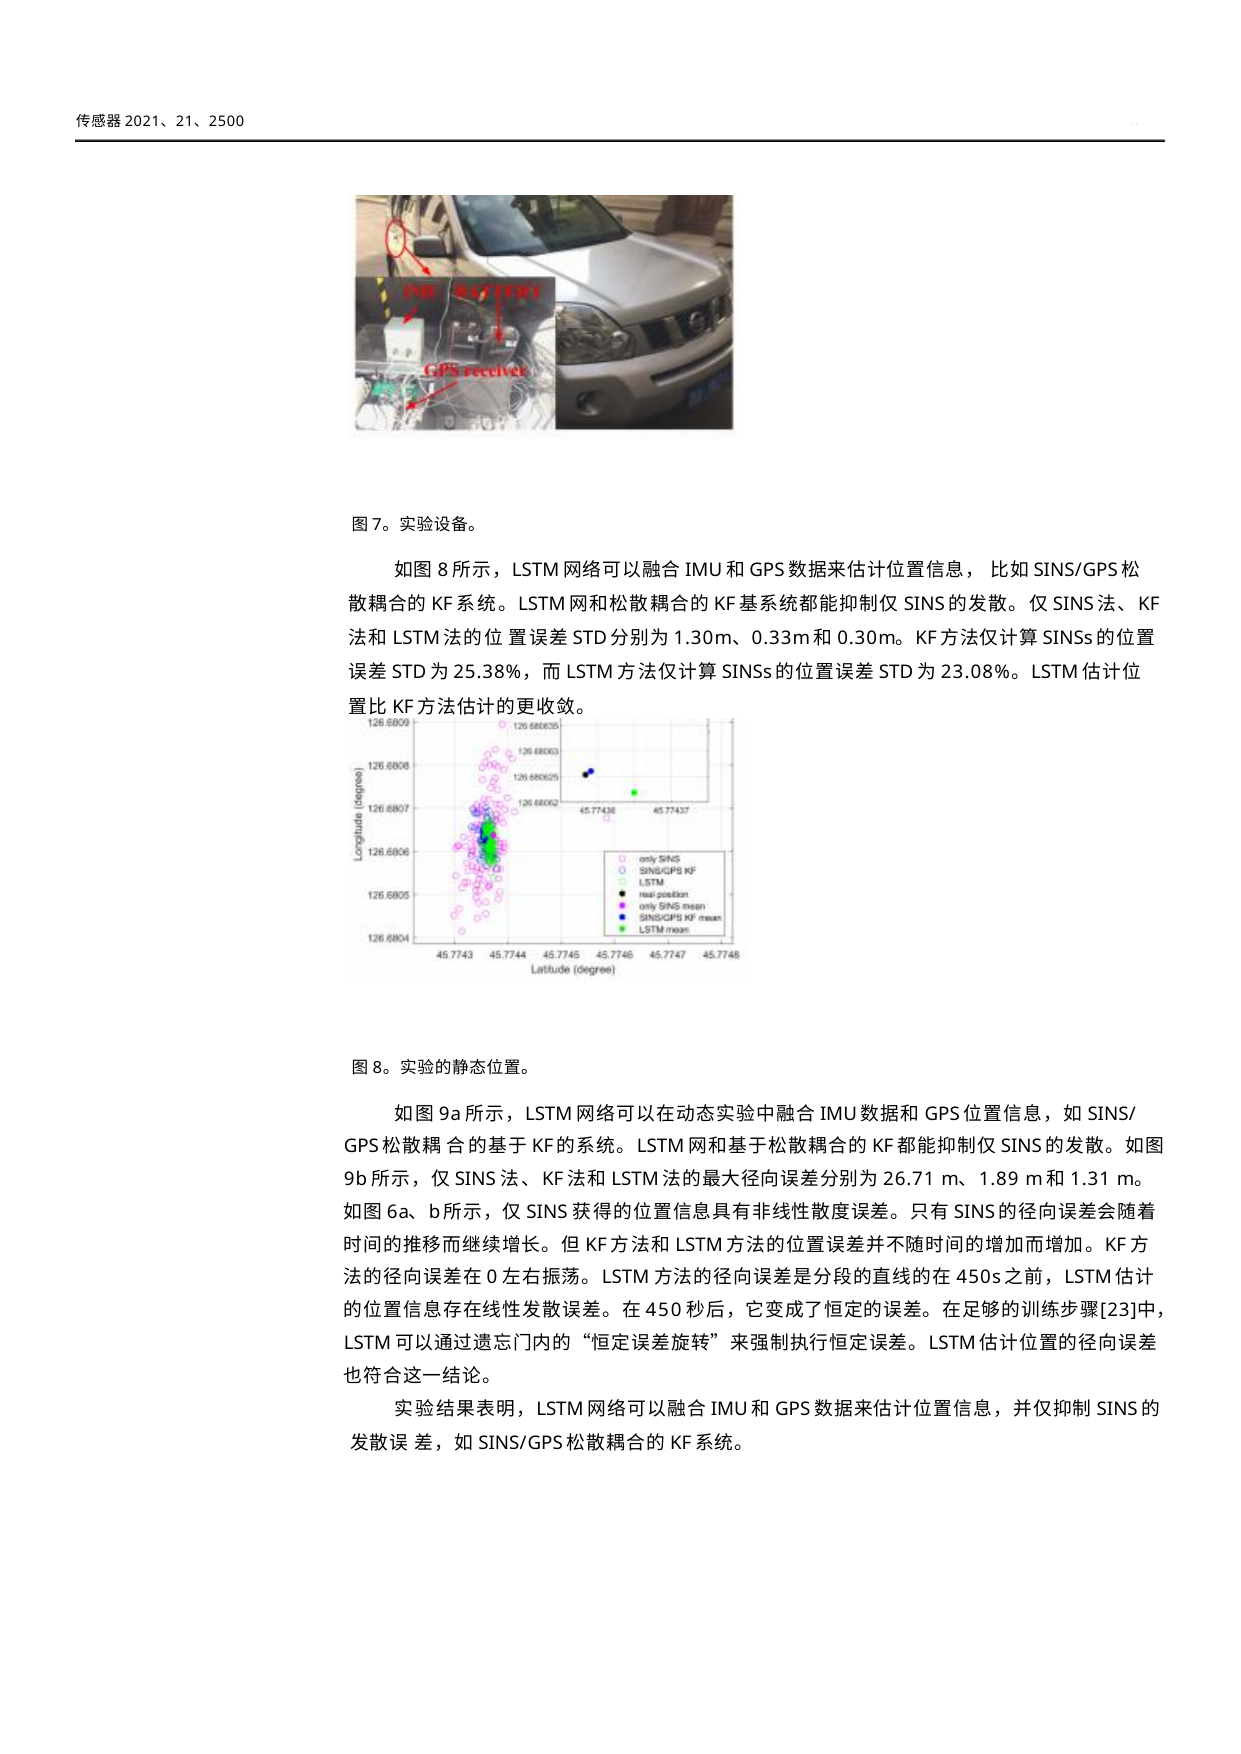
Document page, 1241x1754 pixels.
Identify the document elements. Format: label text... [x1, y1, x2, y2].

text 实验结果表明，LSTM网络可以融合IMU和GPS数据来估计位置信息，并仅抑制SINS的发散误 差，如SINS/GPS松散耦合的KF系统。 [350, 1393, 1165, 1455]
text 图8。实验的静态位置。 [351, 1055, 1165, 1078]
text 如图8所示，LSTM网络可以融合IMU和GPS数据来估计位置信息， 比如SINS/GPS松散耦合的 KF系统。LSTM网和松散耦合的KF基系统都能抑制仅SINS的发散。仅SINS法、KF法和LSTM法的位 置误差STD分别为1.30m、0.33m和0.30m。KF方法仅计算SINSs的位置误差STD为25.38%，而 LSTM方法仅计算SINSs的位置误差STD为23.08%。LSTM估计位置比KF方法估计的更收敛。 [348, 554, 1159, 718]
text 如图9a所示，LSTM网络可以在动态实验中融合IMU数据和GPS位置信息，如SINS/GPS松散耦 合的基于KF的系统。LSTM网和基于松散耦合的KF都能抑制仅SINS的发散。如图9b所示，仅SINS 法、KF法和LSTM法的最大径向误差分别为26.71 m、1.89 m和1.31 m。如图6a、b所示，仅SINS 获得的位置信息具有非线性散度误差。只有SINS的径向误差会随着时间的推移而继续增长。但 KF方法和LSTM方法的位置误差并不随时间的增加而增加。KF方法的径向误差在0左右振荡。LSTM 方法的径向误差是分段的直线的在450s之前，LSTM估计的位置信息存在线性发散误差。在450秒后，它变成了恒定的误差。在足够的训练步骤[23]中，LSTM可以通过遗忘门内的“恒定误差旋转”来强制执行恒定误差。LSTM估计位置的径向误差也符合这一结论。 [343, 1098, 1165, 1388]
text 图7。实验设备。 [351, 512, 1165, 535]
picture [348, 195, 743, 439]
picture [348, 718, 749, 982]
